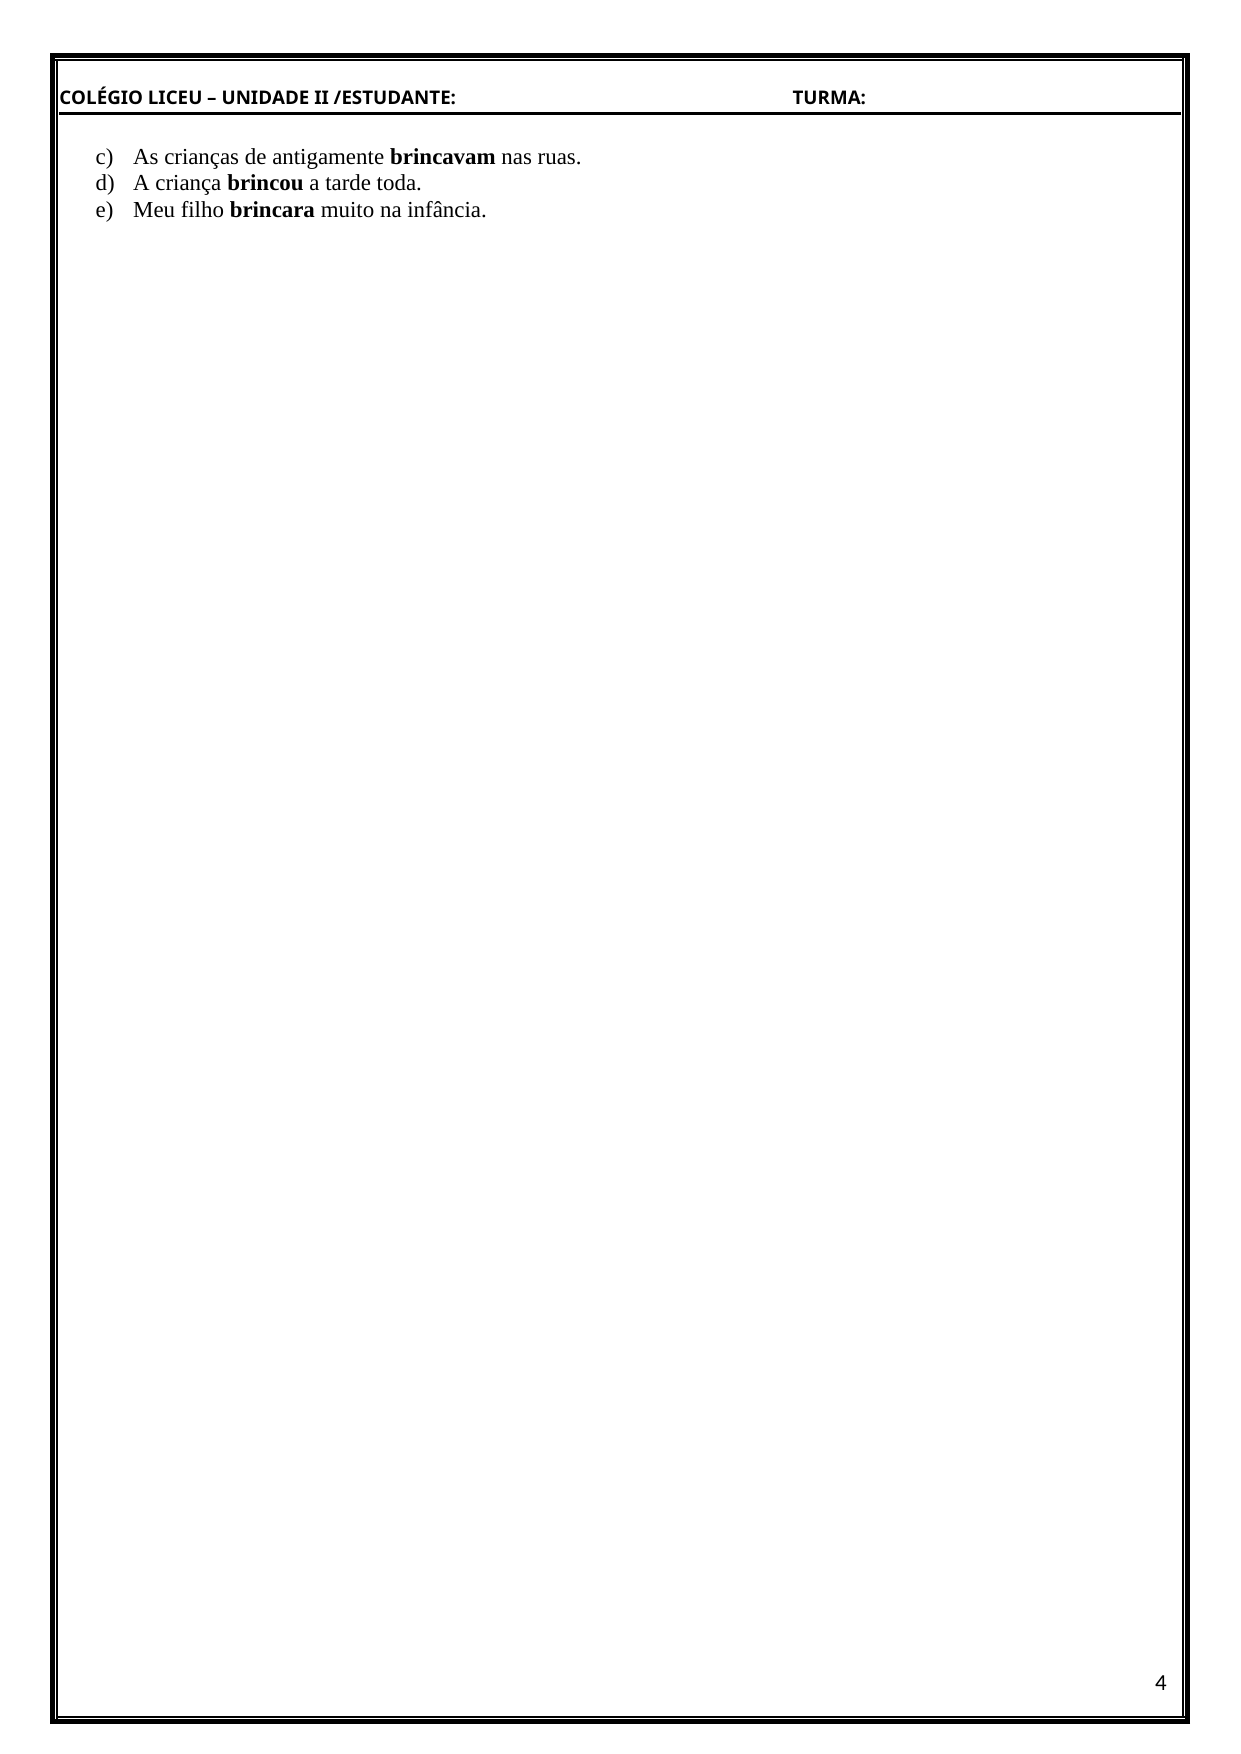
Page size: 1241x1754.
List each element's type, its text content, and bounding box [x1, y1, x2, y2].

list A criança brincou a tarde toda. [95, 169, 1167, 196]
list As crianças de antigamente brincavam nas ruas. [95, 143, 1167, 169]
list Meu filho brincara muito na infância. [95, 196, 1167, 222]
